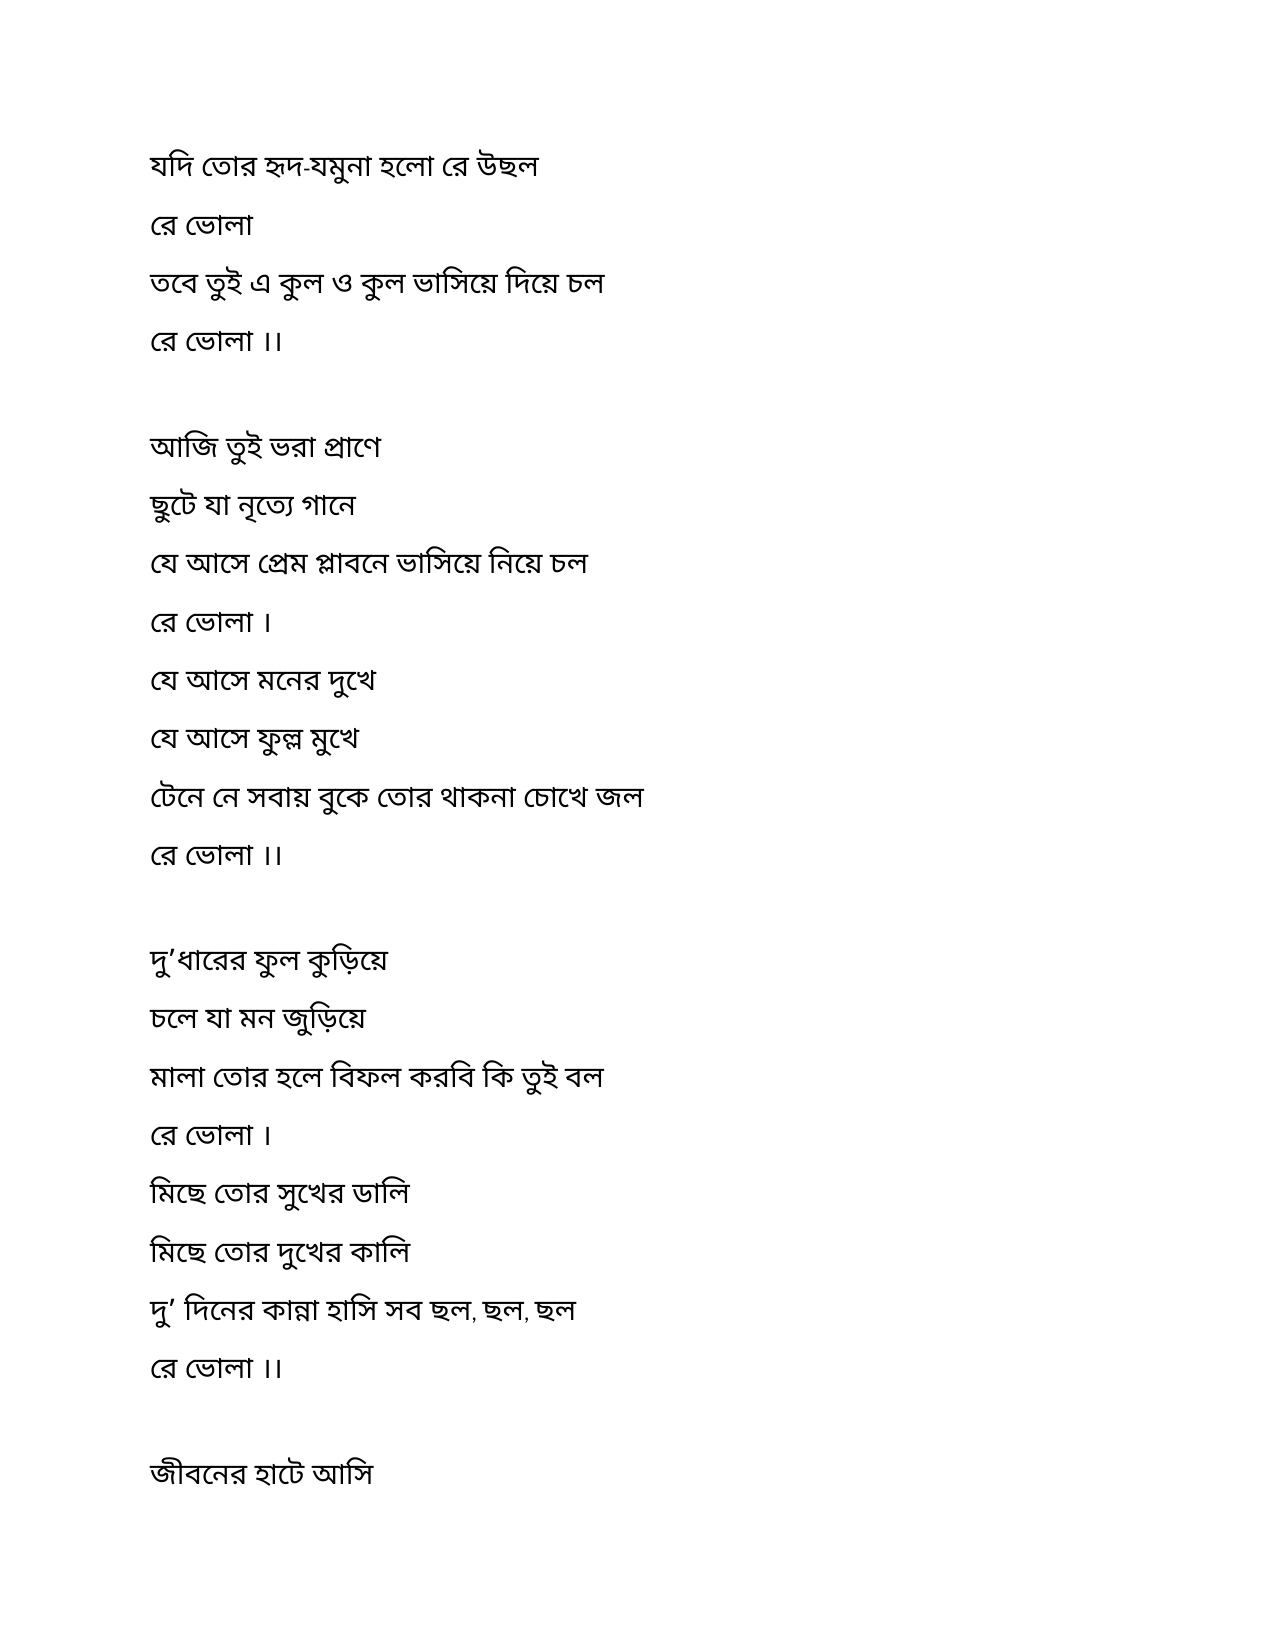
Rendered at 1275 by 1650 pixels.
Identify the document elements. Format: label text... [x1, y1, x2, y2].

text চলে যা মন জুড়িয়ে [150, 1002, 1125, 1041]
text টেনে নে সবায় বুকে তোর থাকনা চোখে জল [150, 780, 1125, 819]
text রে ভোলা ।। [150, 838, 1125, 877]
text রে ভোলা [150, 208, 1125, 247]
text যে আসে মনের দুখে [150, 663, 1125, 702]
text রে ভোলা ।। [150, 325, 1125, 364]
text মিছে তোর সুখের ডালি [150, 1177, 1125, 1216]
text মিছে তোর দুখের কালি [150, 1235, 1125, 1274]
text জীবনের হাটে আসি [150, 1457, 1125, 1496]
text ছুটে যা নৃত্যে গানে [150, 488, 1125, 527]
text তবে তুই এ কুল ও কুল ভাসিয়ে দিয়ে চল [150, 267, 1125, 305]
text যে আসে ফুল্ল মুখে [150, 722, 1125, 761]
text মালা তোর হলে বিফল করবি কি তুই বল [150, 1060, 1125, 1099]
text যদি তোর হৃদ-যমুনা হলো রে উছল [150, 150, 1125, 189]
text রে ভোলা । [150, 1119, 1125, 1157]
text দু’ দিনের কান্না হাসি সব ছল, ছল, ছল [150, 1294, 1125, 1332]
text রে ভোলা । [150, 605, 1125, 644]
text আজি তুই ভরা প্রাণে [150, 430, 1125, 469]
text রে ভোলা ।। [150, 1352, 1125, 1391]
text দু’ধারের ফুল কুড়িয়ে [150, 944, 1125, 982]
text যে আসে প্রেম প্লাবনে ভাসিয়ে নিয়ে চল [150, 547, 1125, 586]
